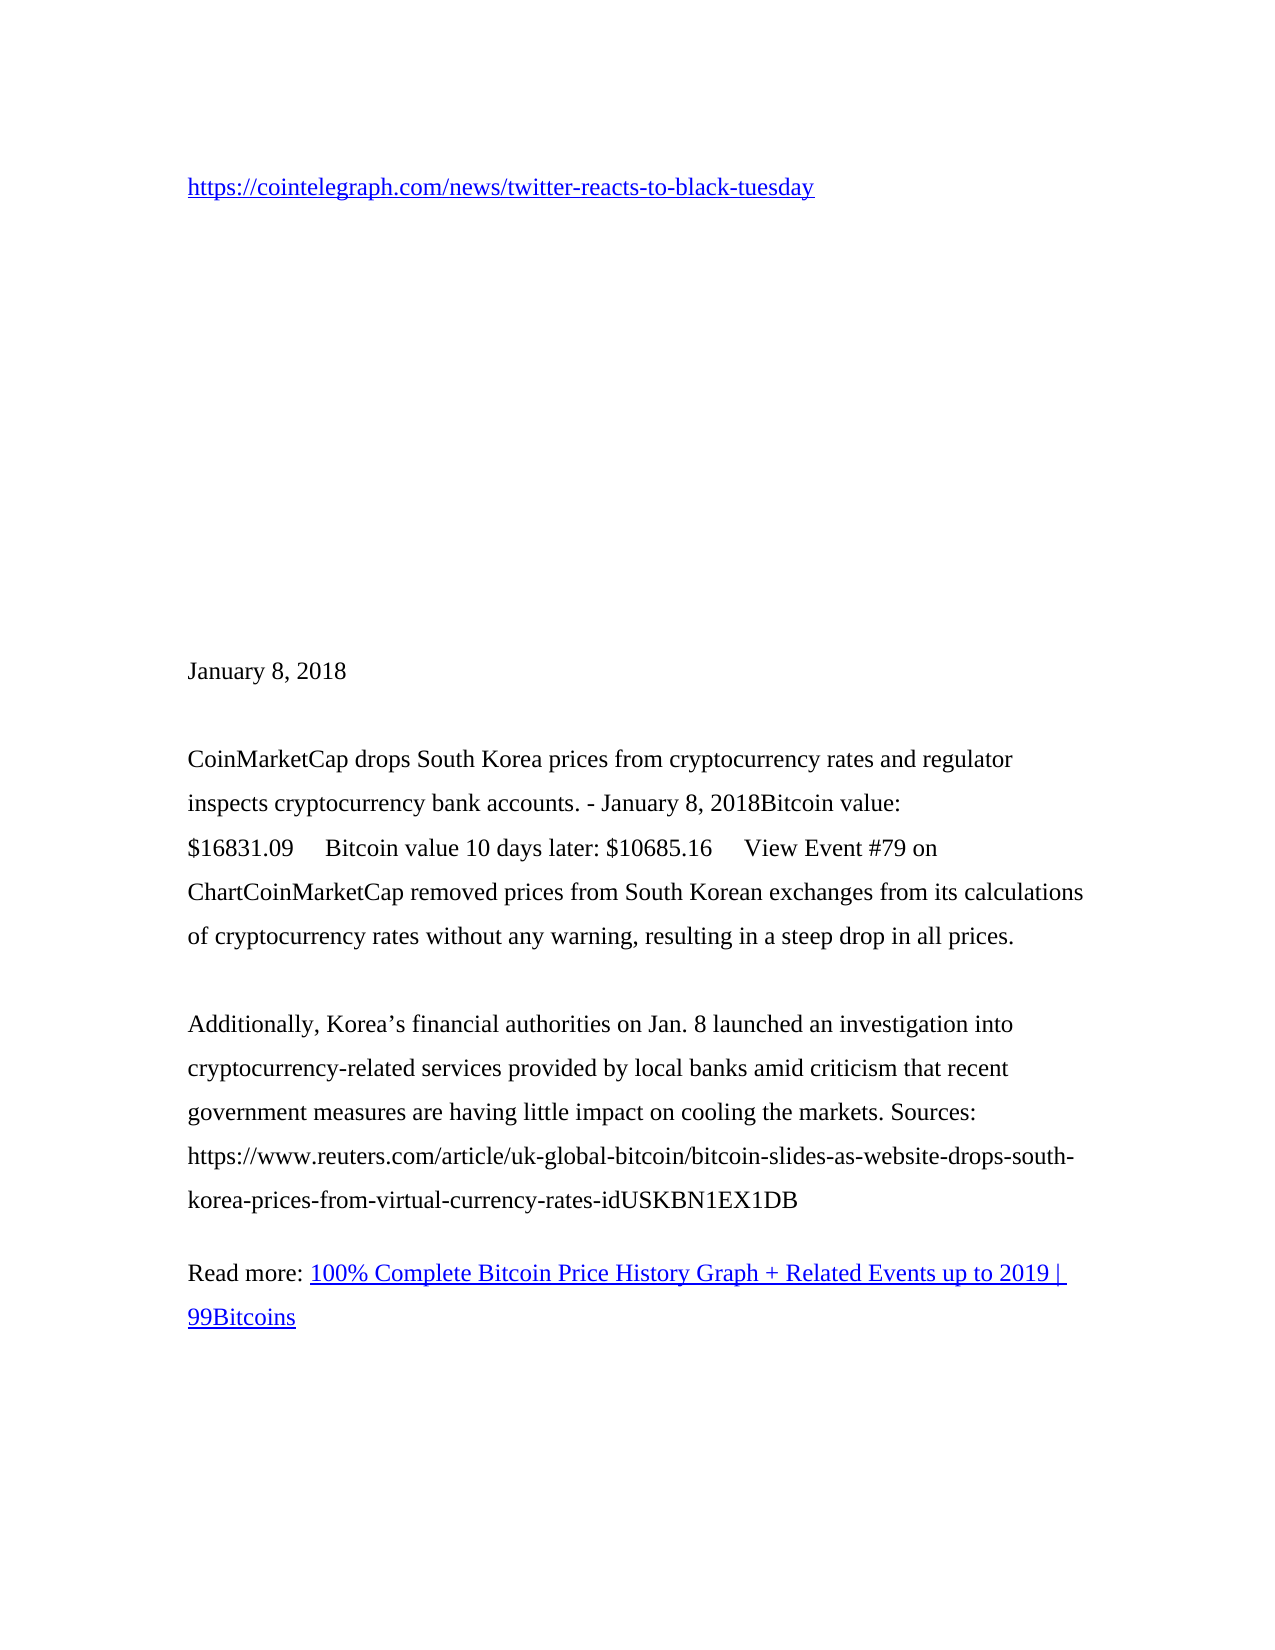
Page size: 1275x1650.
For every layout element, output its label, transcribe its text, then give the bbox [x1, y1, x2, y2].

text CoinMarketCap drops South Korea prices from cryptocurrency rates and regulator inspects cryptocurrency bank accounts. - January 8, 2018Bitcoin value: $16831.09 Bitcoin value 10 days later: $10685.16 View Event #79 on ChartCoinMarketCap removed prices from South Korean exchanges from its calculations of cryptocurrency rates without any warning, resulting in a steep drop in all prices. [187, 737, 1087, 957]
text Additionally, Korea’s financial authorities on Jan. 8 launched an investigation into cryptocurrency-related services provided by local banks amid criticism that recent government measures are having little impact on cooling the markets. Sources: https://www.reuters.com/article/uk-global-bitcoin/bitcoin-slides-as-website-drops-south-korea-prices-from-virtual-currency-rates-idUSKBN1EX1DB [187, 1001, 1087, 1222]
text January 8, 2018 [187, 649, 1087, 693]
text https://cointelegraph.com/news/twitter-reacts-to-black-tuesday [187, 164, 1087, 208]
text Read more: 100% Complete Bitcoin Price History Graph + Related Events up to 2019 | 99Bitcoins [187, 1251, 1087, 1339]
